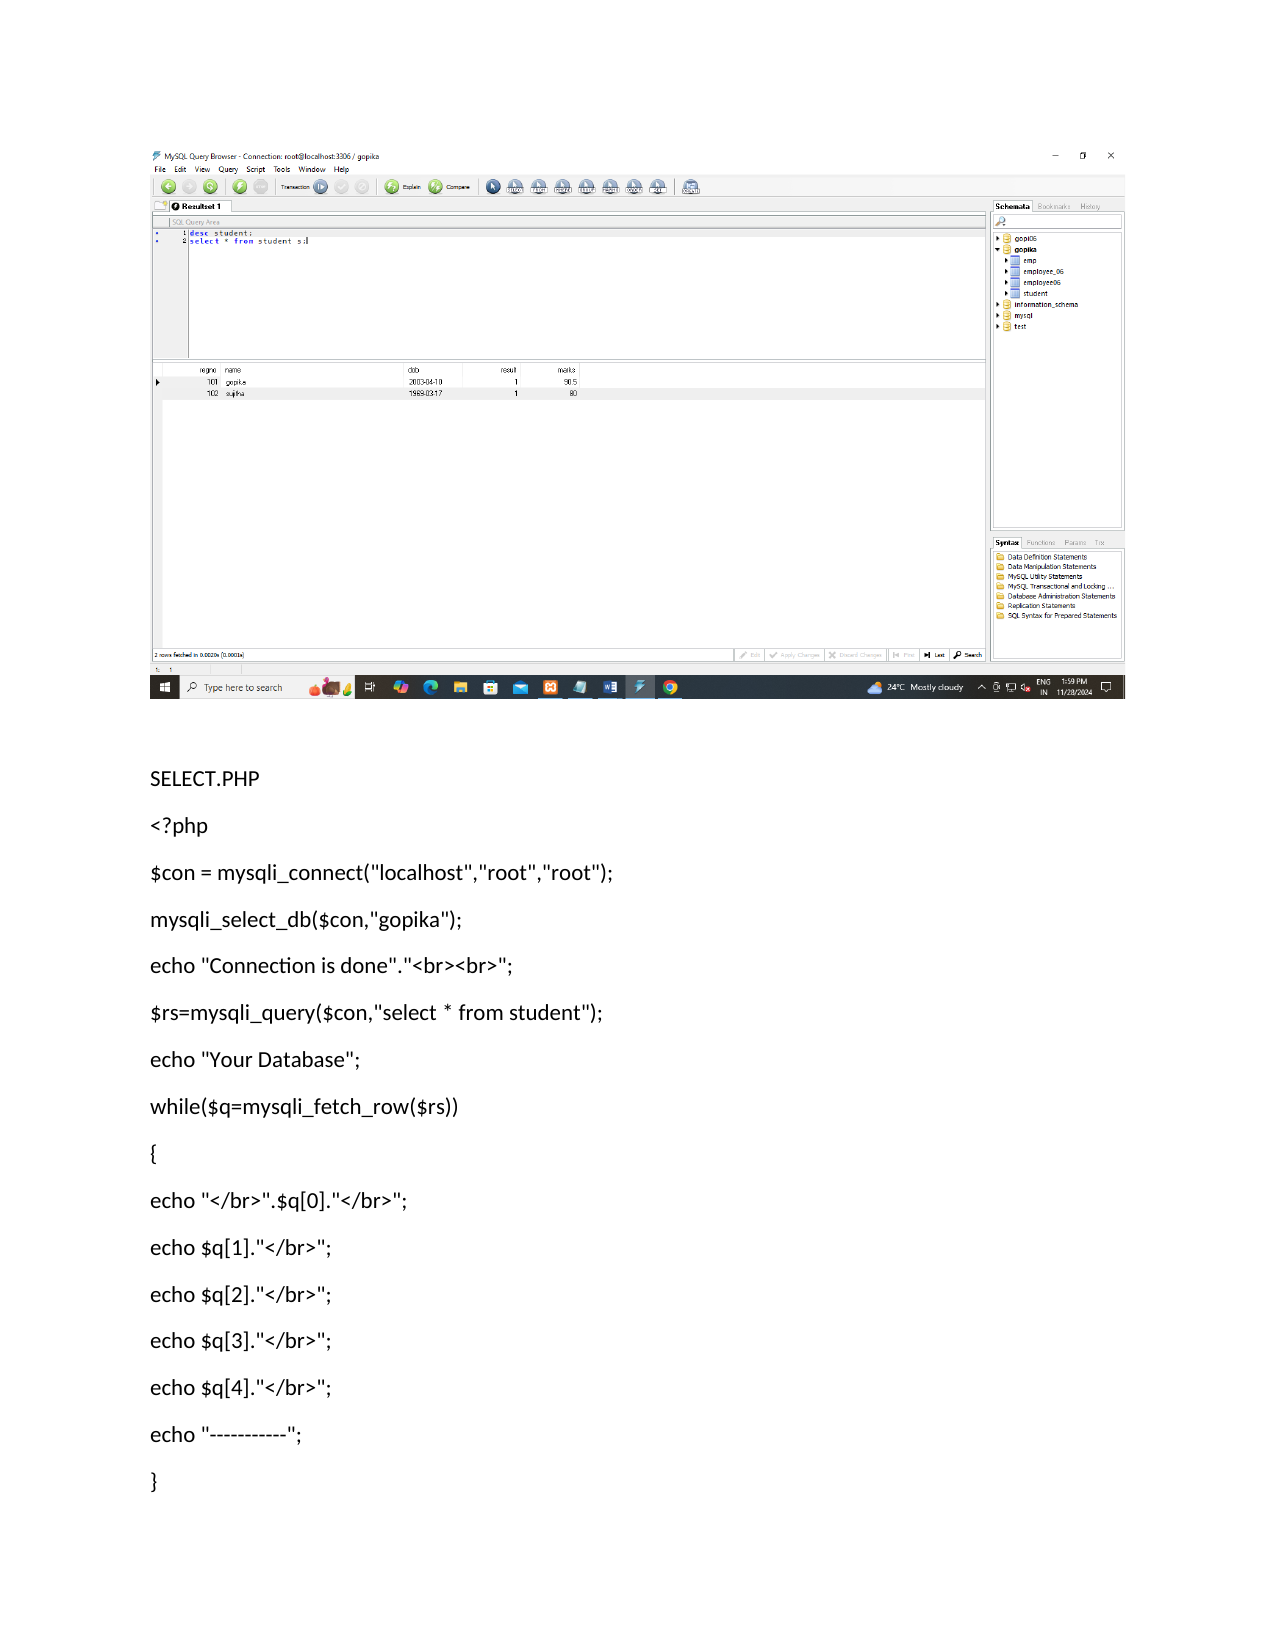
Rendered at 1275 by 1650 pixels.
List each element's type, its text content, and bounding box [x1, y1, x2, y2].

text echo $q[2]."</br>"; [150, 1280, 1125, 1308]
text SELECT.PHP [150, 764, 1125, 792]
text echo $q[3]."</br>"; [150, 1327, 1125, 1355]
text $con = mysqli_connect("localhost","root","root"); [150, 858, 1125, 886]
text $rs=mysqli_query($con,"select * from student"); [150, 998, 1125, 1027]
text echo "-----------"; [150, 1420, 1125, 1448]
text echo "Connection is done"."<br><br>"; [150, 952, 1125, 980]
text { [150, 1139, 1125, 1167]
text mysqli_select_db($con,"gopika"); [150, 905, 1125, 933]
text echo $q[1]."</br>"; [150, 1233, 1125, 1261]
text echo "</br>".$q[0]."</br>"; [150, 1186, 1125, 1214]
picture [150, 150, 1125, 699]
text echo $q[4]."</br>"; [150, 1373, 1125, 1402]
text while($q=mysqli_fetch_row($rs)) [150, 1092, 1125, 1120]
text echo "Your Database"; [150, 1045, 1125, 1073]
text <?php [150, 811, 1125, 839]
text } [150, 1467, 1125, 1495]
